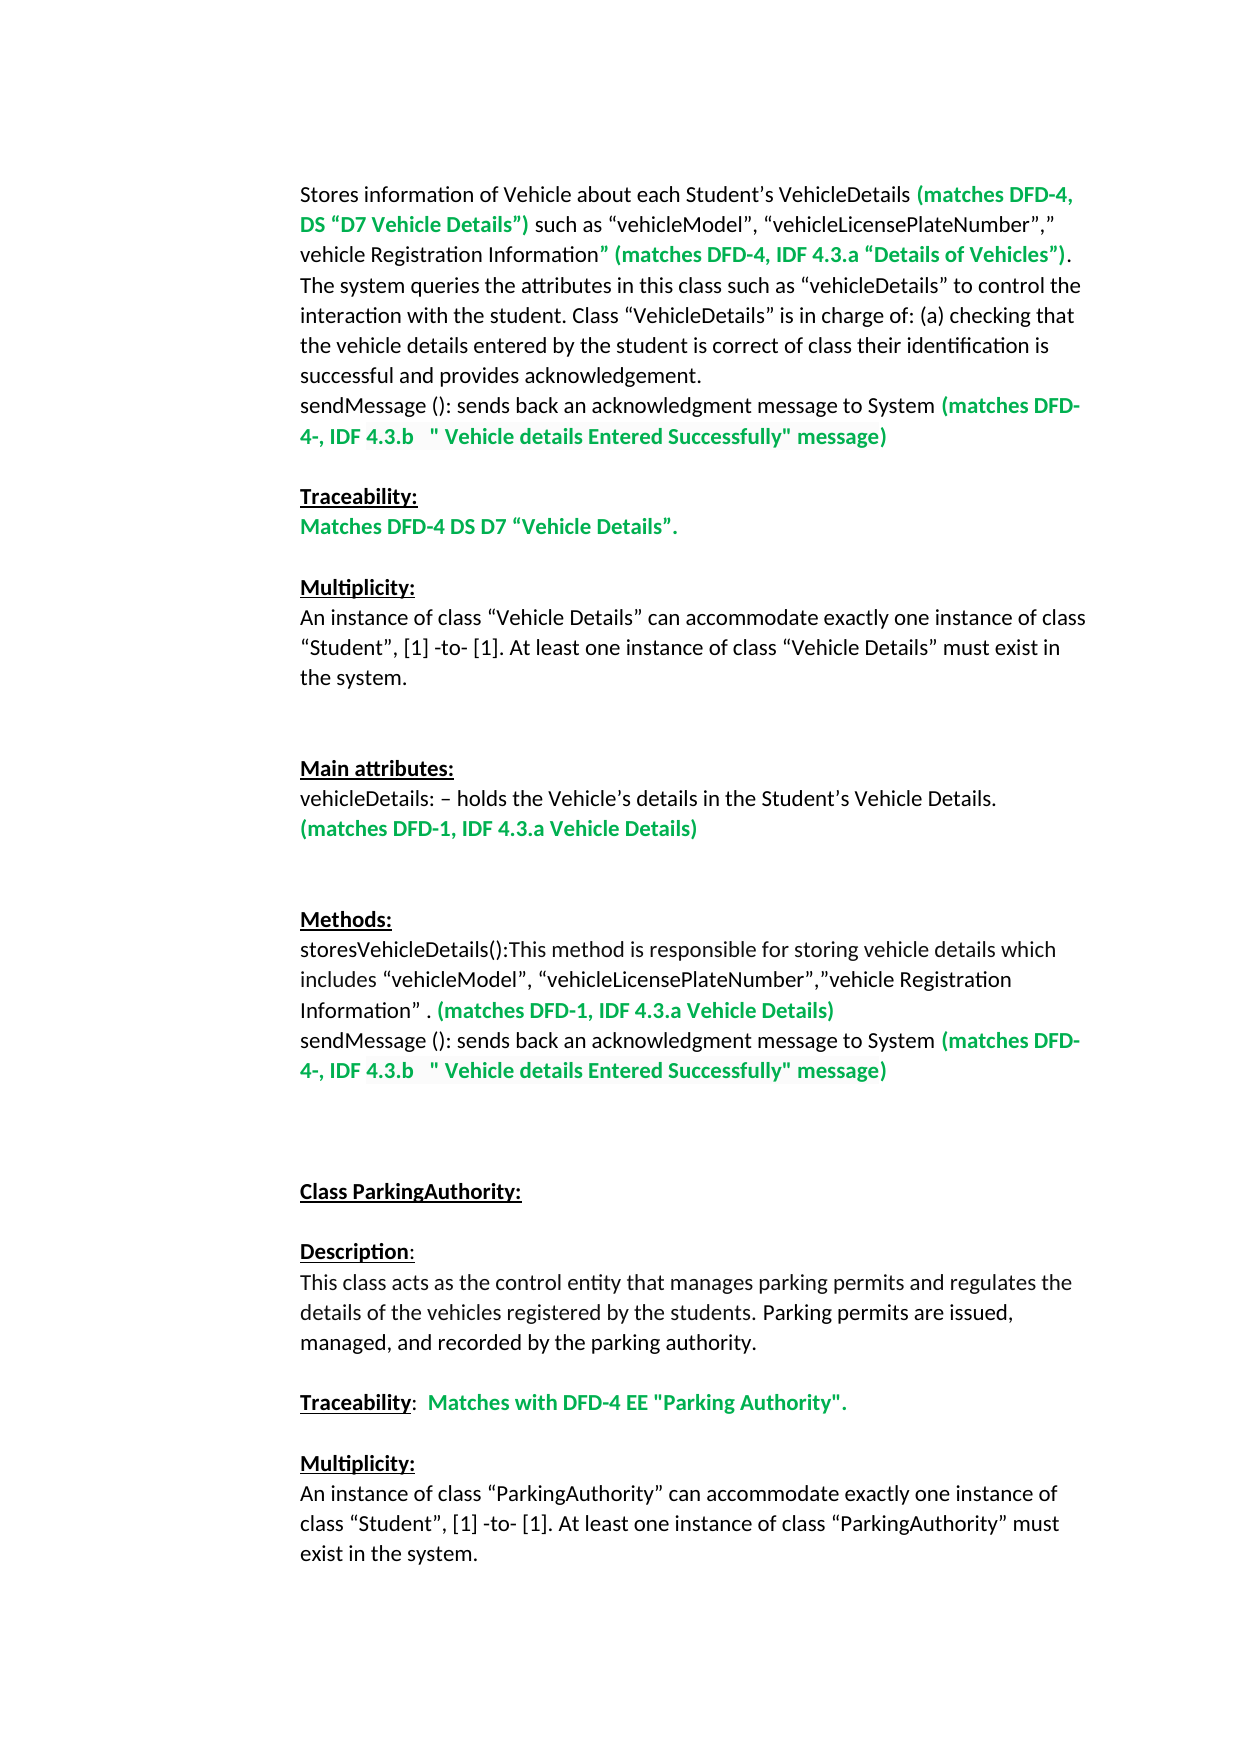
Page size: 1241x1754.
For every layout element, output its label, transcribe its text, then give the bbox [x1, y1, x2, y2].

list Description: [300, 1237, 1090, 1266]
list Class ParkingAuthority: [300, 1177, 1090, 1205]
list vehicleDetails: – holds the Vehicle’s details in the Student’s Vehicle Details. (matches DFD-1, IDF 4.3.a Vehicle Details) [300, 784, 1090, 843]
list This class acts as the control entity that manages parking permits and regulates the details of the vehicles registered by the students. Parking permits are issued, managed, and recorded by the parking authority. [300, 1268, 1090, 1356]
list Main attributes: [300, 754, 1090, 782]
list Multiplicity: [300, 573, 1090, 601]
list Multiplicity: [300, 1449, 1090, 1477]
list Methods: [300, 905, 1090, 933]
list Traceability: [300, 482, 1090, 510]
list Traceability: Matches with DFD-4 EE "Parking Authority". [300, 1388, 1090, 1417]
list Matches DFD-4 DS D7 “Vehicle Details”. [300, 512, 1090, 541]
list storesVehicleDetails():This method is responsible for storing vehicle details which includes “vehicleModel”, “vehicleLicensePlateNumber”,”vehicle Registration Information” . (matches DFD-1, IDF 4.3.a Vehicle Details) [300, 935, 1090, 1024]
list Stores information of Vehicle about each Student’s VehicleDetails (matches DFD-4, DS “D7 Vehicle Details”) such as “vehicleModel”, “vehicleLicensePlateNumber”,” vehicle Registration Information” (matches DFD-4, IDF 4.3.a “Details of Vehicles”). The system queries the attributes in this class such as “vehicleDetails” to control the interaction with the student. Class “VehicleDetails” is in charge of: (a) checking that the vehicle details entered by the student is correct of class their identification is successful and provides acknowledgement. [300, 180, 1090, 389]
list An instance of class “ParkingAuthority” can accommodate exactly one instance of class “Student”, [1] -to- [1]. At least one instance of class “ParkingAuthority” must exist in the system. [300, 1479, 1090, 1568]
list An instance of class “Vehicle Details” can accommodate exactly one instance of class “Student”, [1] -to- [1]. At least one instance of class “Vehicle Details” must exist in the system. [300, 603, 1090, 692]
list sendMessage (): sends back an acknowledgment message to System (matches DFD-4-, IDF 4.3.b " Vehicle details Entered Successfully" message) [300, 1026, 1090, 1084]
list sendMessage (): sends back an acknowledgment message to System (matches DFD-4-, IDF 4.3.b " Vehicle details Entered Successfully" message) [300, 392, 1090, 450]
